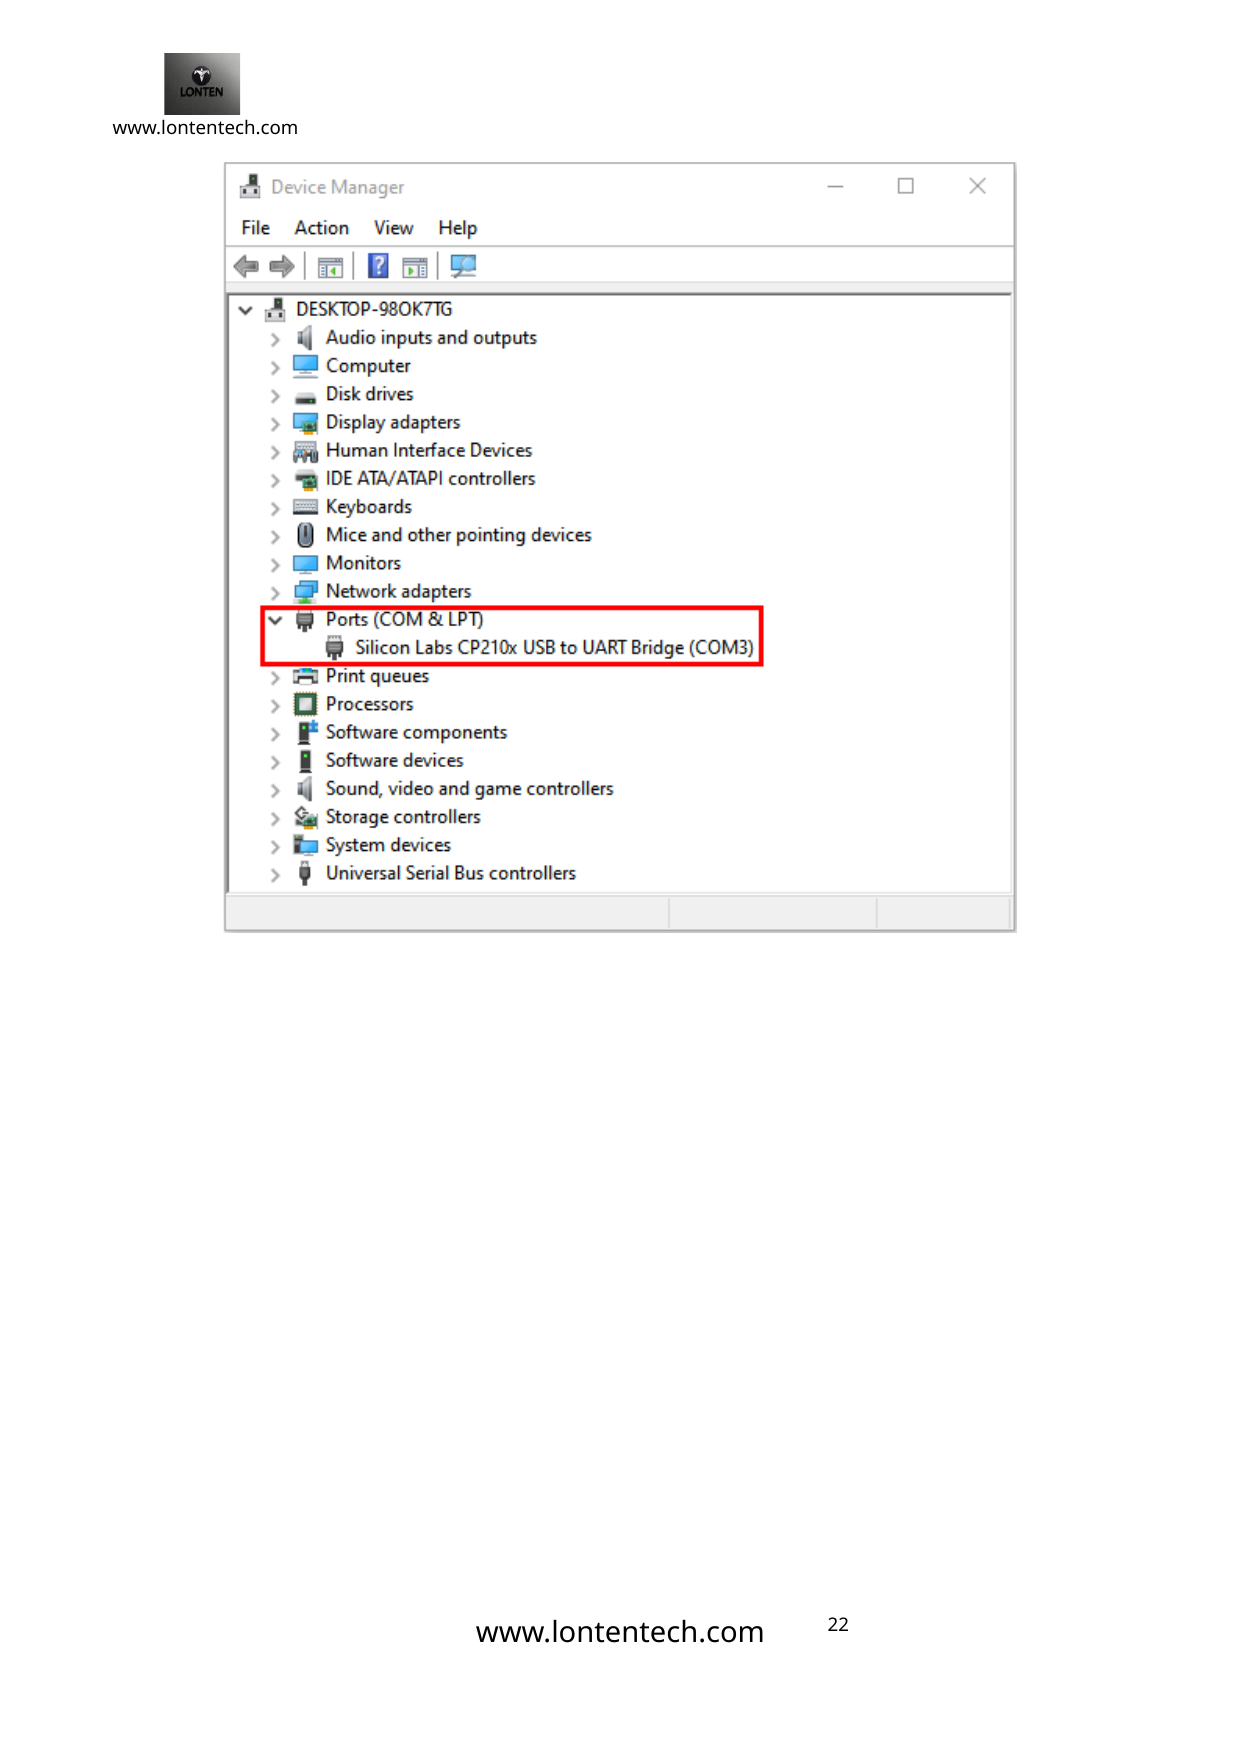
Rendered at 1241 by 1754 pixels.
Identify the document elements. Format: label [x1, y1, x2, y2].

picture [164, 53, 241, 115]
picture [223, 162, 1017, 933]
